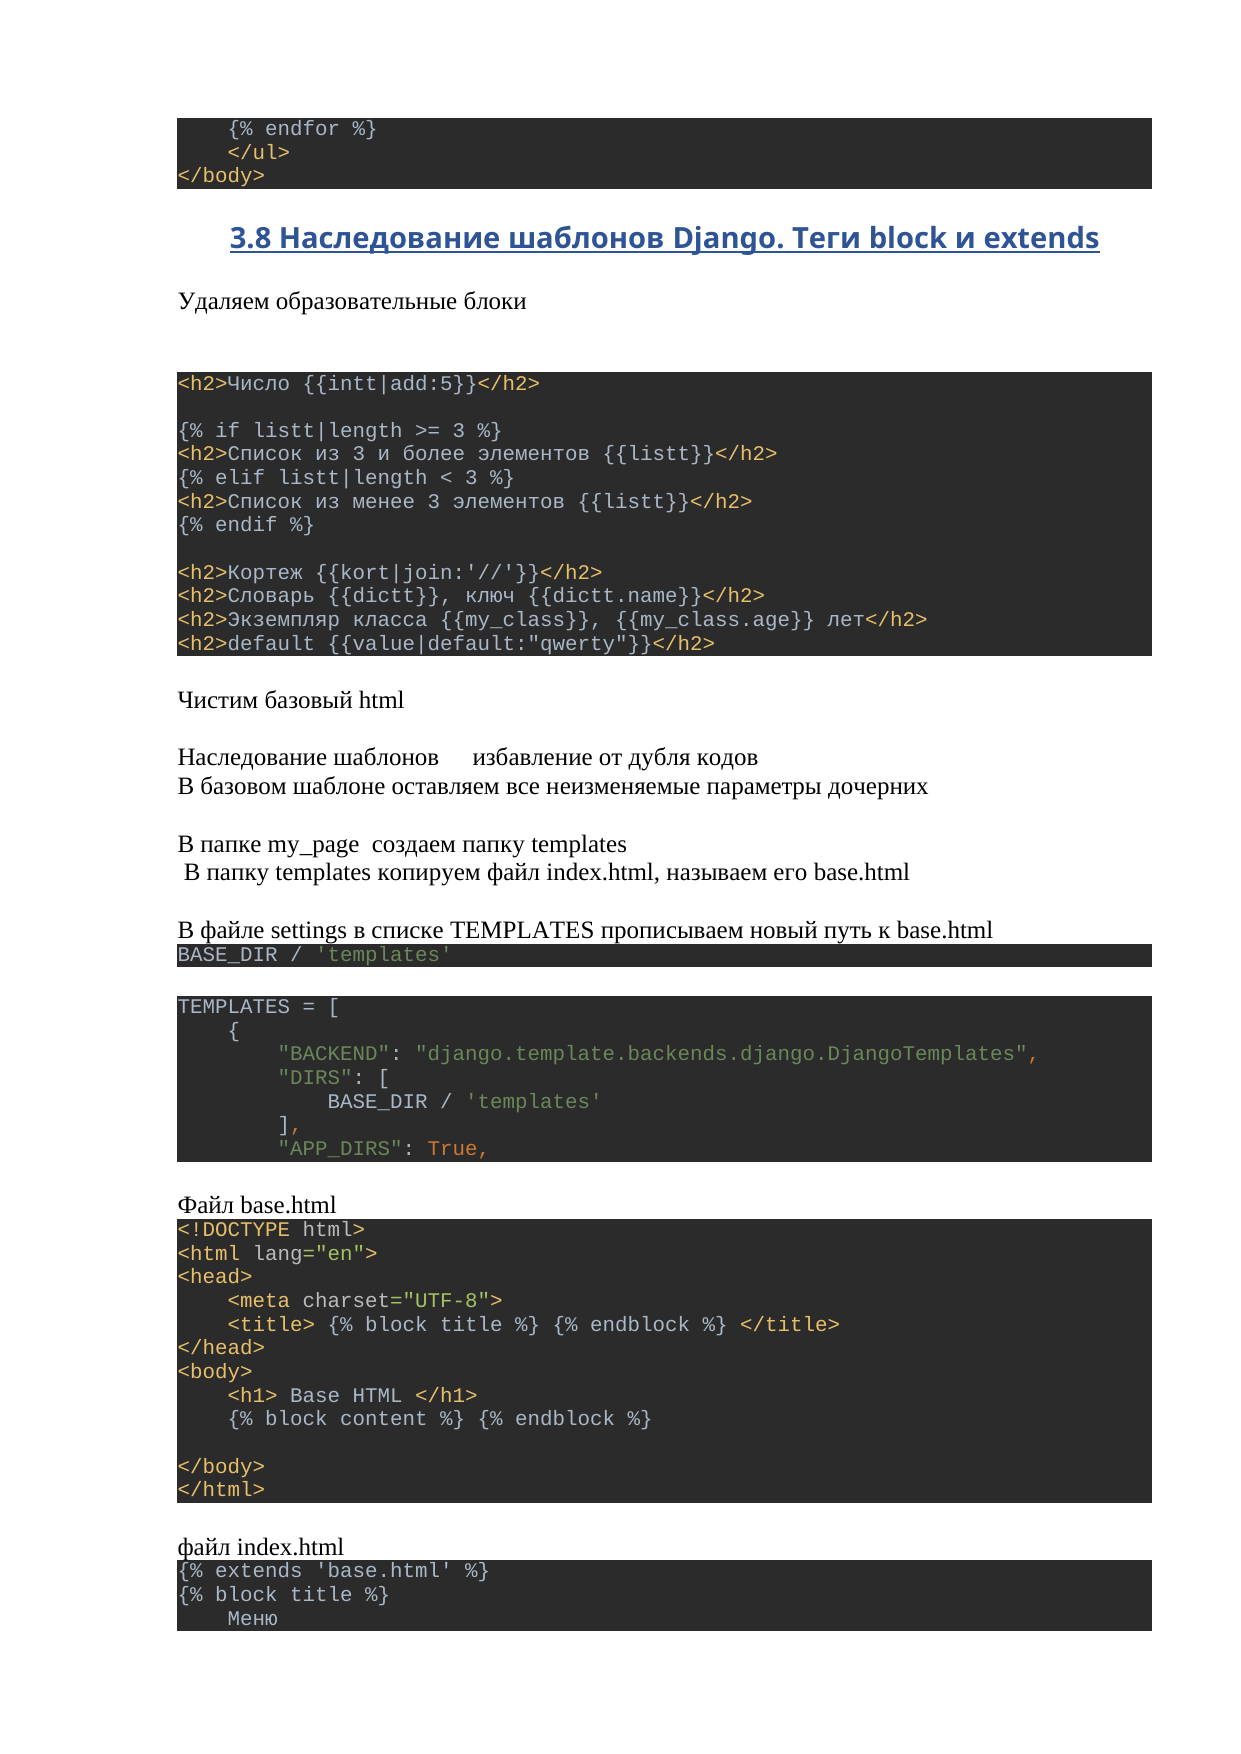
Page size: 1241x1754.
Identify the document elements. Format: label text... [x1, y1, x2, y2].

text Наследование шаблонов избавление от дубля кодов [177, 742, 1152, 771]
text Удаляем образовательные блоки [177, 286, 1152, 315]
text 3.8 Наследование шаблонов Django. Теги block и extends [177, 218, 1152, 257]
text файл index.html [177, 1532, 1152, 1560]
text <h2>Число {{intt|add:5}}</h2> {% if listt|length >= 3 %} <h2>Список из 3 и более элементов {{listt}}</h2> {% elif listt|length < 3 %} <h2>Список из менее 3 элементов {{listt}}</h2> {% endif %} <h2>Кортеж {{kort|join:'//'}}</h2> <h2>Словарь {{dictt}}, ключ {{dictt.name}}</h2> <h2>Экземпляр класса {{my_class}}, {{my_class.age}} лет</h2> <h2>default {{value|default:"qwerty"}}</h2> [177, 372, 1152, 656]
text В файле settings в списке TEMPLATES прописываем новый путь к base.html [177, 915, 1152, 944]
text BASE_DIR / 'templates' [177, 944, 1152, 967]
text В папку templates копируем файл index.html, называем его base.html [177, 857, 1152, 886]
text TEMPLATES = [ { "BACKEND": "django.template.backends.django.DjangoTemplates", "DIRS": [ BASE_DIR / 'templates' ], "APP_DIRS": True, [177, 996, 1152, 1162]
text В папке my_page создаем папку templates [177, 829, 1152, 857]
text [177, 118, 1152, 189]
text <!DOCTYPE html> <html lang="en"> <head> <meta charset="UTF-8"> <title> {% block title %} {% endblock %} </title> </head> <body> <h1> Base HTML </h1> {% block content %} {% endblock %} </body> </html> [177, 1219, 1152, 1503]
text В базовом шаблоне оставляем все неизменяемые параметры дочерних [177, 771, 1152, 800]
text Файл base.html [177, 1190, 1152, 1219]
text {% extends 'base.html' %} [177, 1560, 1152, 1584]
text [177, 1584, 1152, 1631]
text Чистим базовый html [177, 685, 1152, 714]
